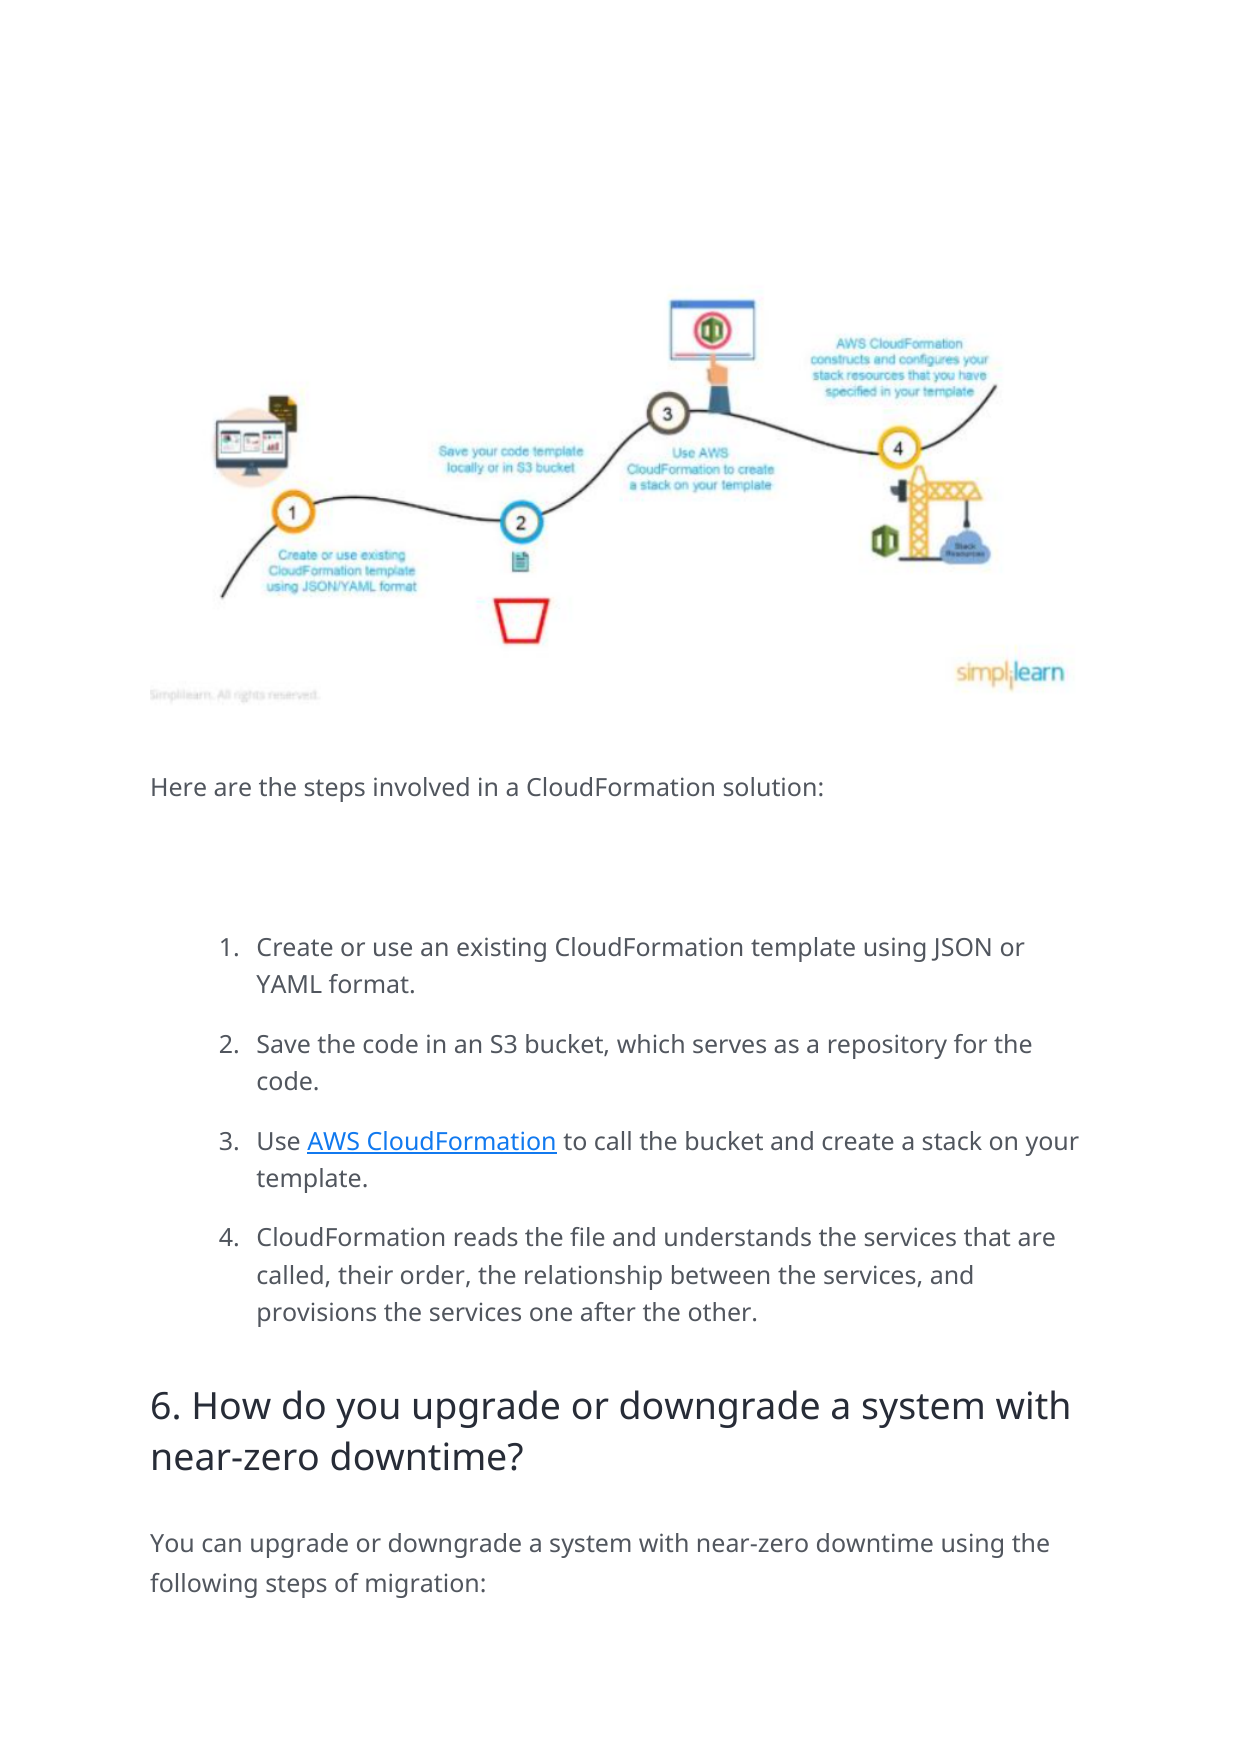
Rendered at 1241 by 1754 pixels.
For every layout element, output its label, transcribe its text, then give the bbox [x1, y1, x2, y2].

list Use AWS CloudFormation to call the bucket and create a stack on your template. [219, 1120, 1090, 1195]
text You can upgrade or downgrade a system with near-zero downtime using the following steps of migration: [150, 1519, 1090, 1600]
picture [150, 251, 1091, 726]
list Save the code in an S3 bucket, which serves as a repository for the code. [219, 1023, 1090, 1098]
list CloudFormation reads the file and understands the services that are called, their order, the relationship between the services, and provisions the services one after the other. [219, 1217, 1090, 1329]
text Here are the steps involved in a CloudFormation solution: [150, 763, 1090, 804]
list Create or use an existing CloudFormation template using JSON or YAML format. [219, 926, 1090, 1001]
text 6. How do you upgrade or downgrade a system with near-zero downtime? [150, 1379, 1090, 1481]
